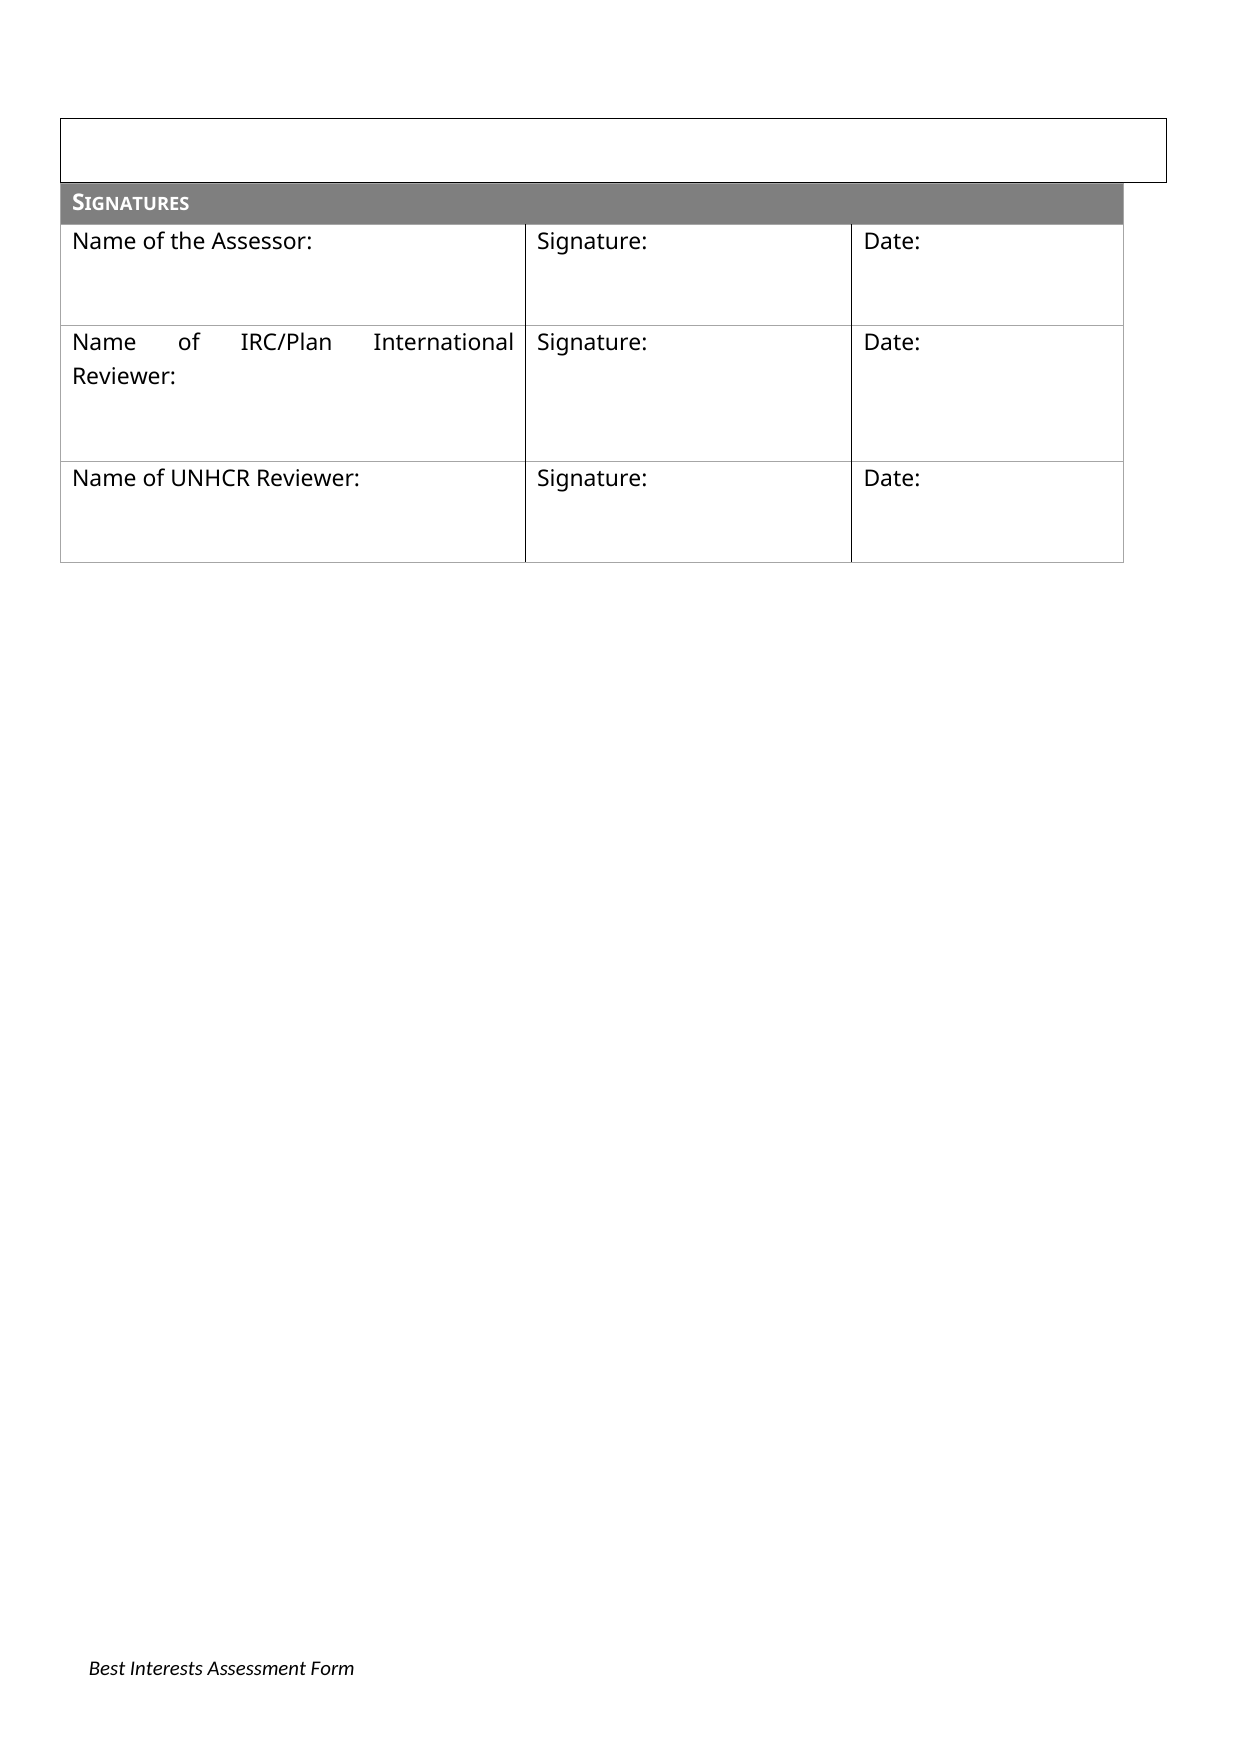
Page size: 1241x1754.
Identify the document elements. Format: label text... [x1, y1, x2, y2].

table_cell Date: [852, 462, 1123, 562]
table_cell Signature: [526, 225, 851, 325]
table_cell Signature: [526, 462, 851, 562]
table_cell Date: [852, 326, 1123, 461]
table_cell Name of UNHCR Reviewer: [61, 462, 525, 562]
table_cell Name of the Assessor: [61, 225, 525, 325]
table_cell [61, 119, 1166, 182]
table_cell Signature: [526, 326, 851, 461]
table_cell Name of IRC/Plan International Reviewer: [61, 326, 525, 461]
table_cell Date: [852, 225, 1123, 325]
table_header Signatures [61, 184, 1123, 224]
